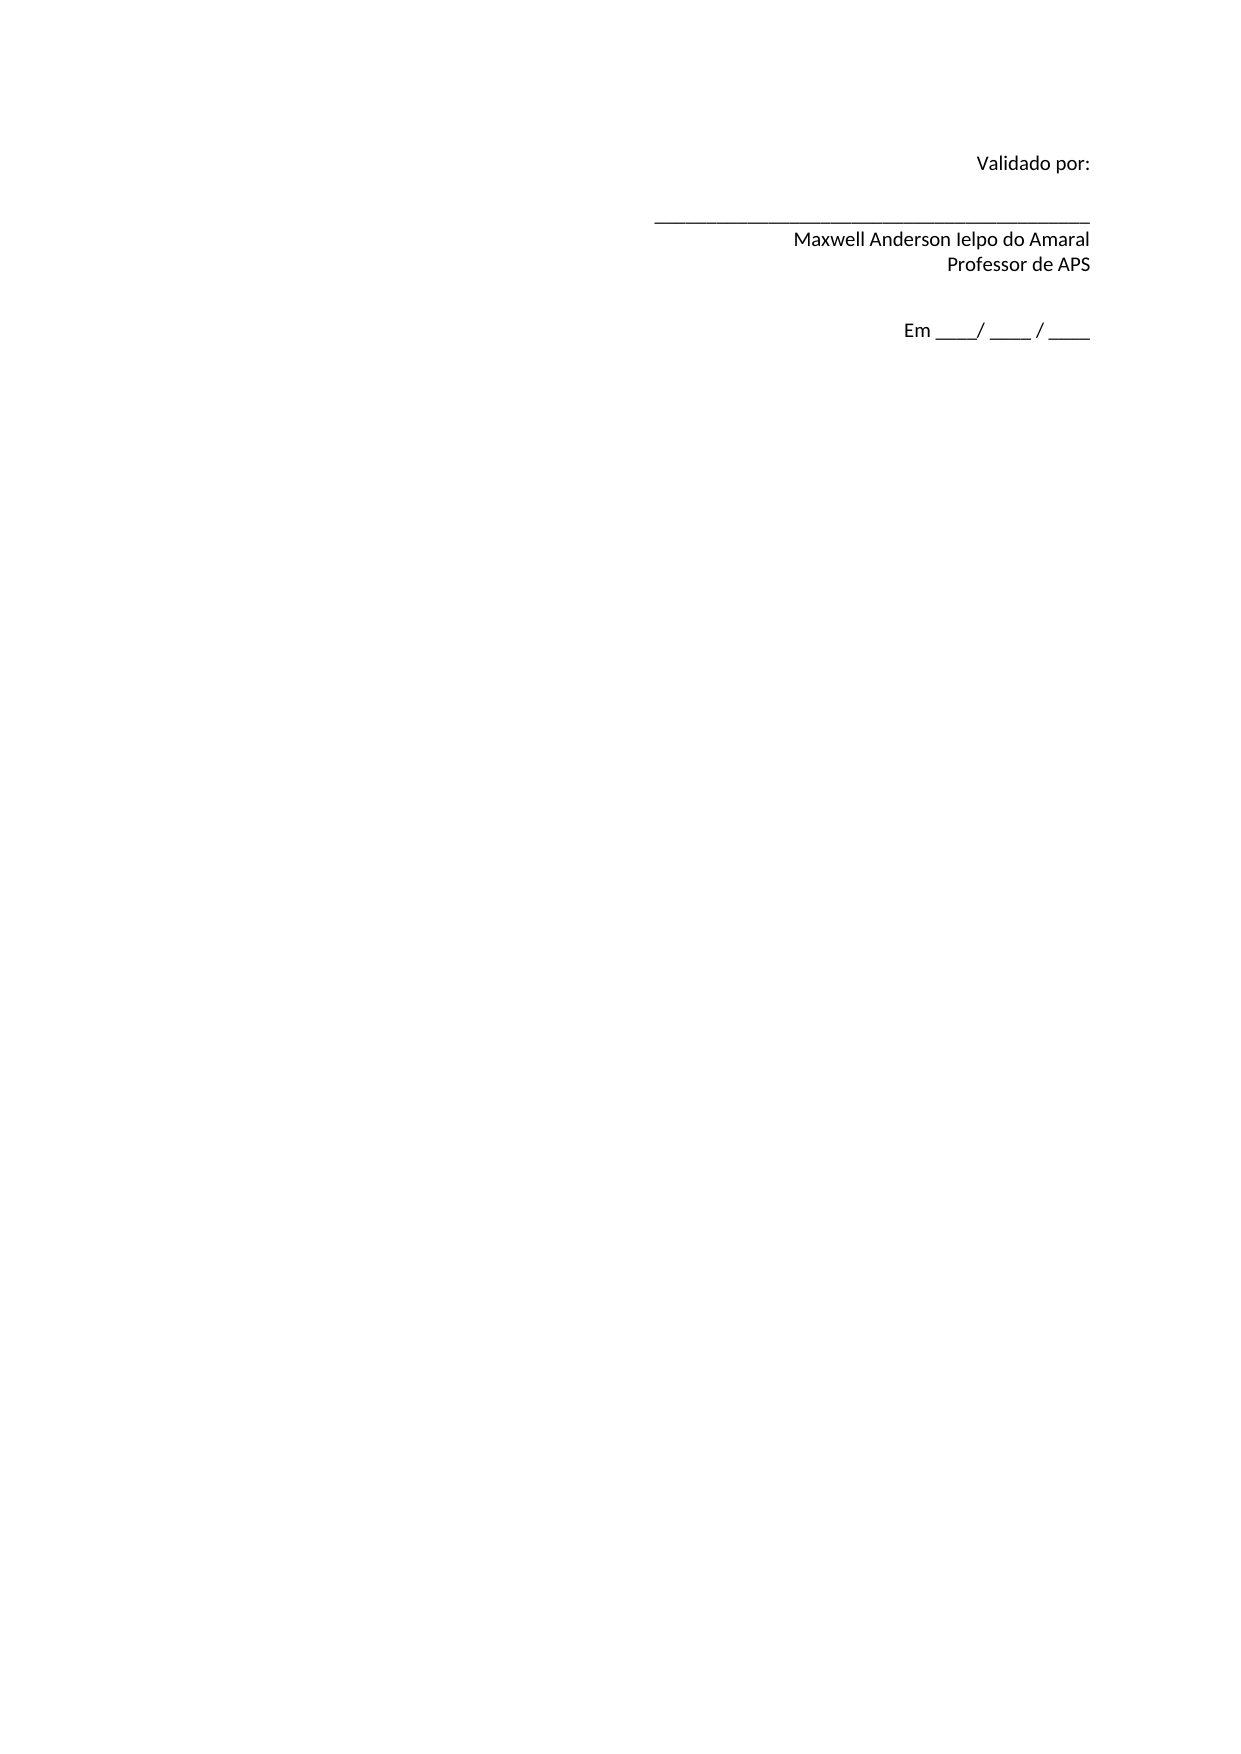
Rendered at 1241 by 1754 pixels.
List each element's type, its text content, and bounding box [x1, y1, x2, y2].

text Validado por: [150, 150, 1090, 175]
text Maxwell Anderson Ielpo do Amaral [150, 226, 1090, 252]
text Professor de APS [150, 252, 1090, 277]
text __________________________________________ [150, 201, 1090, 226]
text Em ____/ ____ / ____ [150, 317, 1090, 343]
